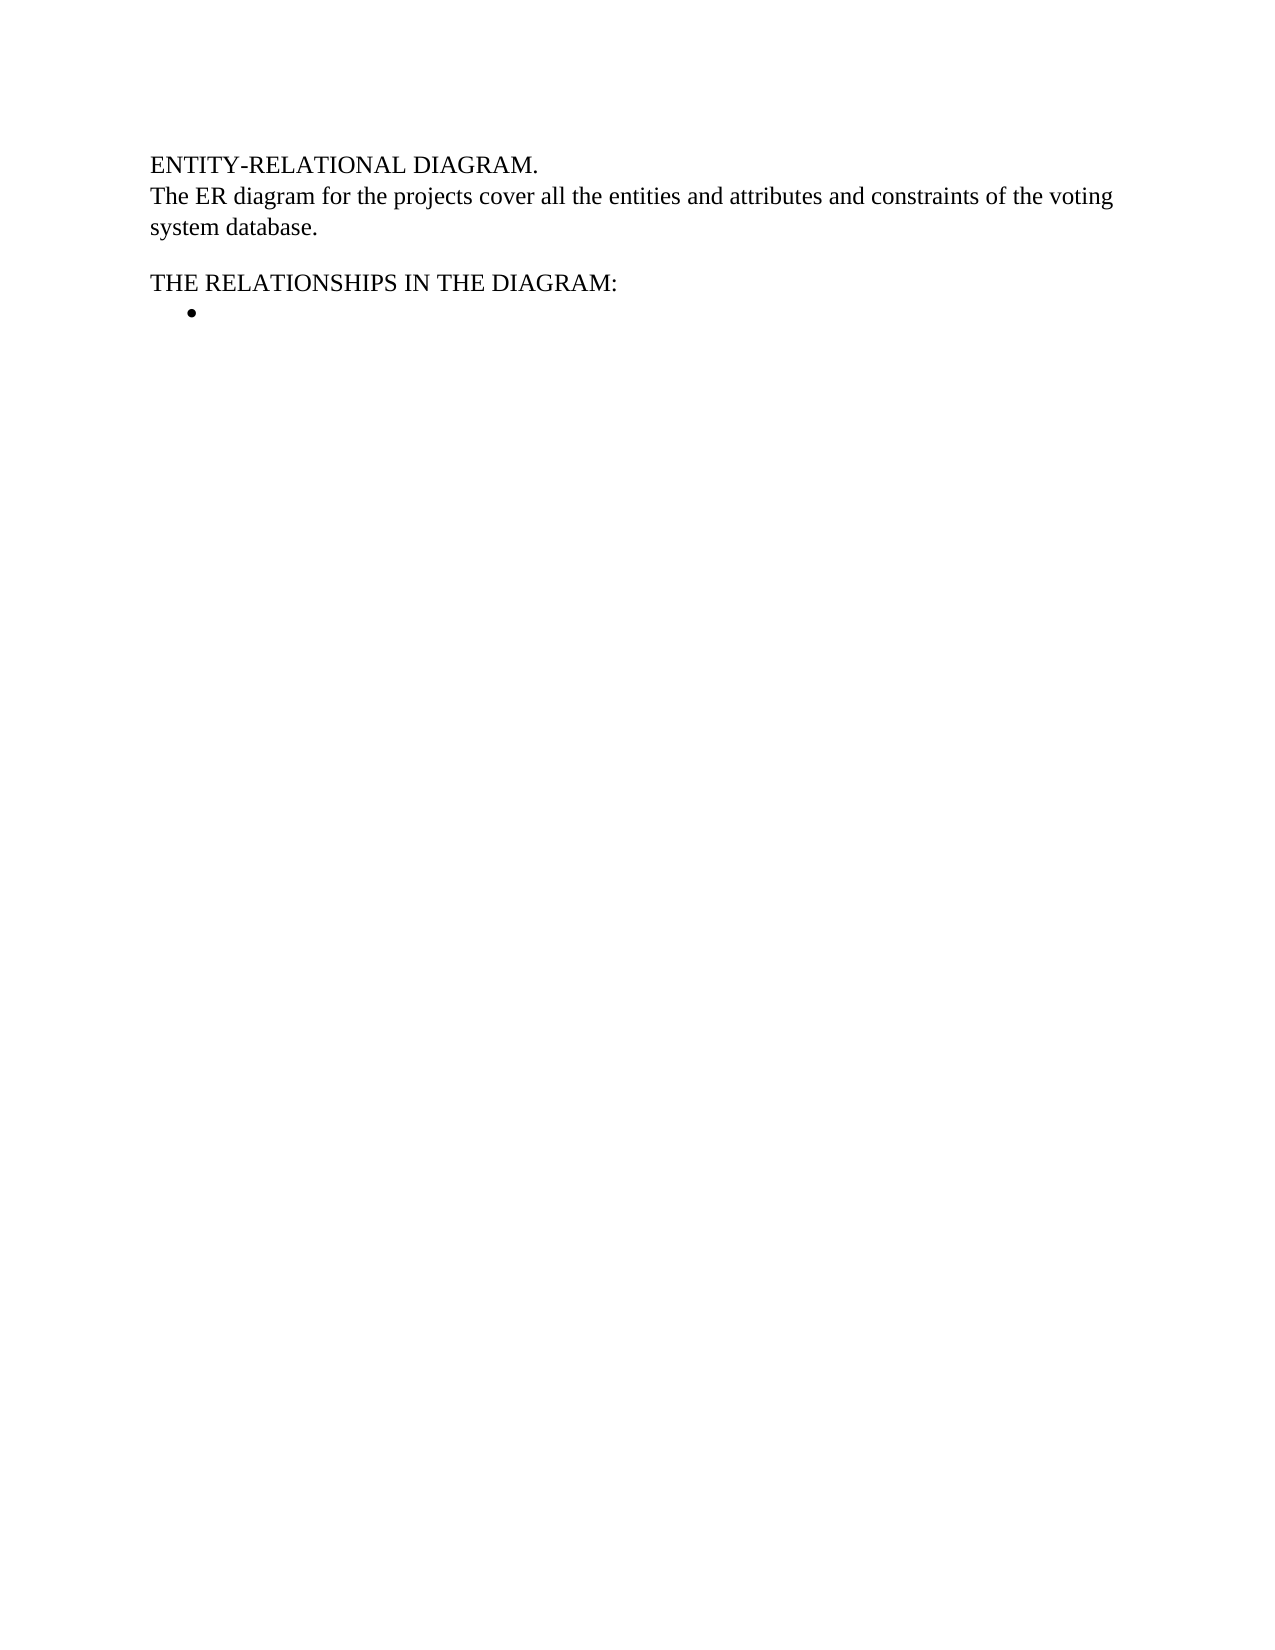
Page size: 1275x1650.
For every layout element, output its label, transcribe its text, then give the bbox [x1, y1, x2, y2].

subtitle THE RELATIONSHIPS IN THE DIAGRAM: [150, 268, 1125, 297]
text The ER diagram for the projects cover all the entities and attributes and constraints of the voting system database. [150, 181, 1125, 241]
subtitle ENTITY-RELATIONAL DIAGRAM. [150, 150, 1125, 179]
